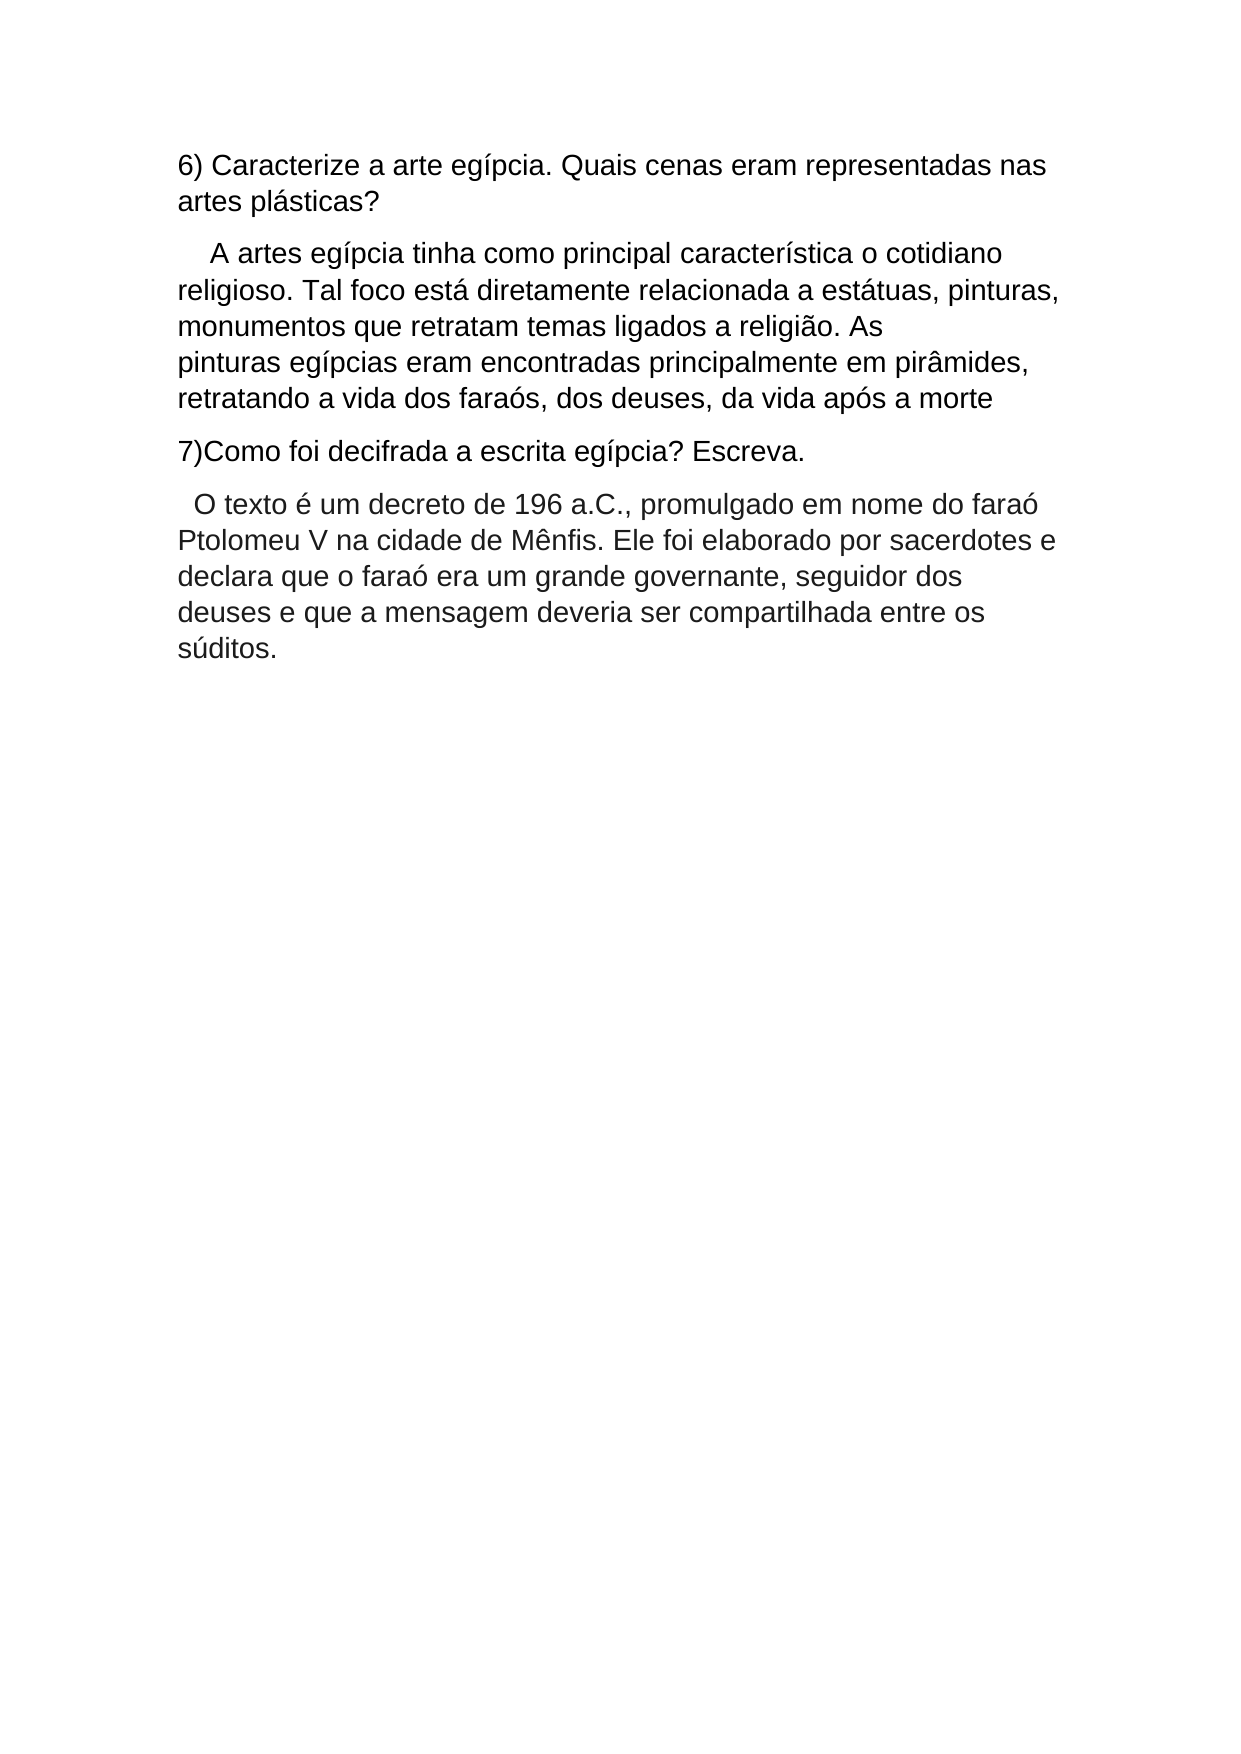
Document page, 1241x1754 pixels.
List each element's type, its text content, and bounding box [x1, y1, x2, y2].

text O texto é um decreto de 196 a.C., promulgado em nome do faraó Ptolomeu V na cidade de Mênfis. Ele foi elaborado por sacerdotes e declara que o faraó era um grande governante, seguidor dos deuses e que a mensagem deveria ser compartilhada entre os súditos. [177, 487, 1063, 665]
text A artes egípcia tinha como principal característica o cotidiano religioso. Tal foco está diretamente relacionada a estátuas, pinturas, monumentos que retratam temas ligados a religião. As pinturas egípcias eram encontradas principalmente em pirâmides, retratando a vida dos faraós, dos deuses, da vida após a morte [177, 237, 1063, 415]
text 7)Como foi decifrada a escrita egípcia? Escreva. [177, 434, 1063, 467]
text 6) Caracterize a arte egípcia. Quais cenas eram representadas nas artes plásticas? [177, 148, 1063, 217]
